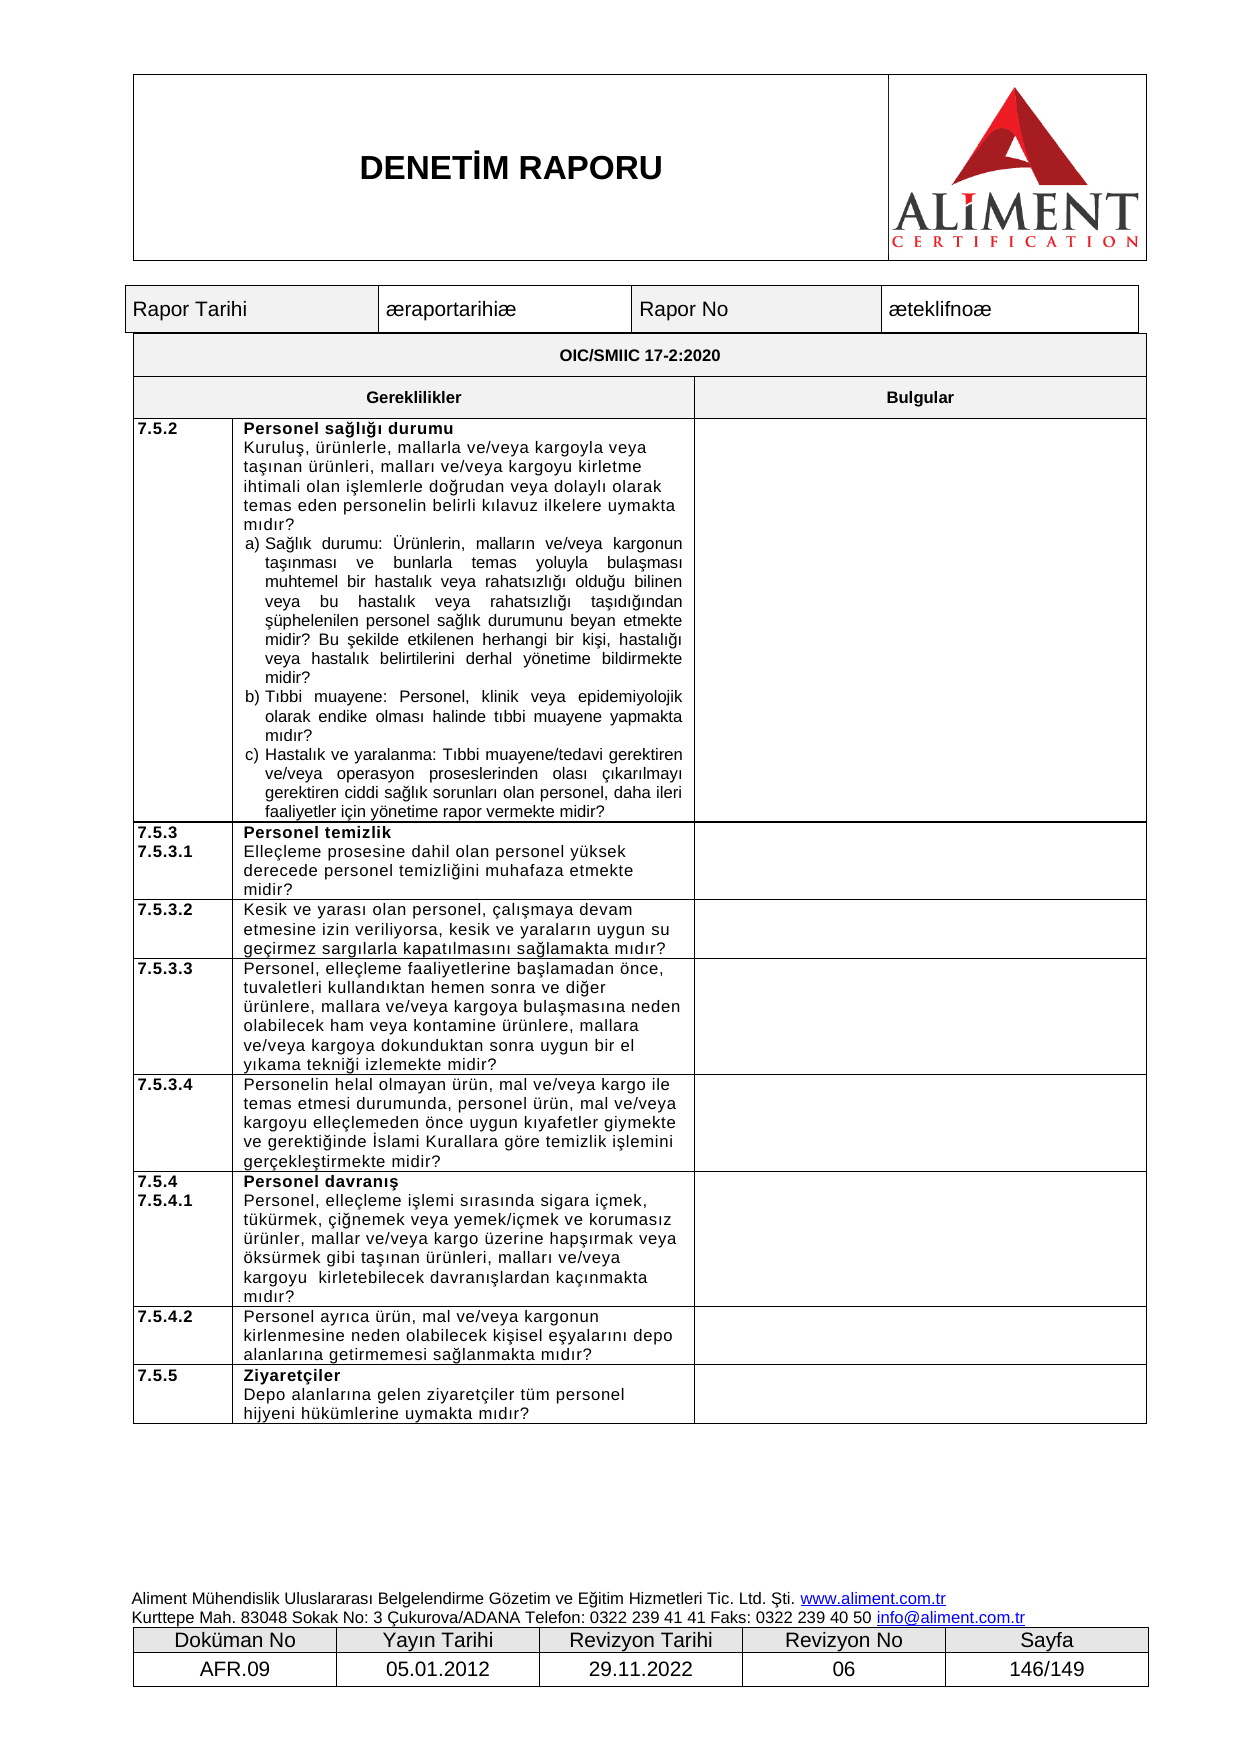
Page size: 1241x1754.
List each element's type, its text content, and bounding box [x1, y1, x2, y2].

table_cell 7.5.3 7.5.3.1 [134, 823, 232, 899]
table_cell Personel davranış Personel, elleçleme işlemi sırasında sigara içmek, tükürmek, çiğnemek veya yemek/içmek ve korumasız ürünler, mallar ve/veya kargo üzerine hapşırmak veya öksürmek gibi taşınan ürünleri, malları ve/veya kargoyu kirletebilecek davranışlardan kaçınmakta mıdır? [233, 1172, 694, 1306]
table_cell [695, 1172, 1146, 1306]
table_cell Ziyaretçiler Depo alanlarına gelen ziyaretçiler tüm personel hijyeni hükümlerine uymakta mıdır? [233, 1365, 694, 1423]
table_cell 7.5.4 7.5.4.1 [134, 1172, 232, 1306]
table_cell 7.5.3.2 [134, 900, 232, 958]
table_cell [695, 823, 1146, 899]
table_cell [695, 900, 1146, 958]
table_cell 7.5.5 [134, 1365, 232, 1423]
table_cell 7.5.2 [134, 419, 232, 821]
table_cell 7.5.4.2 [134, 1307, 232, 1364]
table_cell [695, 1307, 1146, 1364]
table_cell Personel, elleçleme faaliyetlerine başlamadan önce, tuvaletleri kullandıktan hemen sonra ve diğer ürünlere, mallara ve/veya kargoya bulaşmasına neden olabilecek ham veya kontamine ürünlere, mallara ve/veya kargoya dokunduktan sonra uygun bir el yıkama tekniği izlemekte midir? [233, 959, 694, 1074]
table_header OIC/SMIIC 17-2:2020 [134, 334, 1146, 376]
table_cell Personelin helal olmayan ürün, mal ve/veya kargo ile temas etmesi durumunda, personel ürün, mal ve/veya kargoyu elleçlemeden önce uygun kıyafetler giymekte ve gerektiğinde İslami Kurallara göre temizlik işlemini gerçekleştirmekte midir? [233, 1075, 694, 1171]
table_cell [695, 419, 1146, 821]
table_cell Bulgular [695, 377, 1146, 418]
table_cell Personel ayrıca ürün, mal ve/veya kargonun kirlenmesine neden olabilecek kişisel eşyalarını depo alanlarına getirmemesi sağlanmakta mıdır? [233, 1307, 694, 1364]
table_cell [695, 1075, 1146, 1171]
table_cell Personel temizlik Elleçleme prosesine dahil olan personel yüksek derecede personel temizliğini muhafaza etmekte midir? [233, 823, 694, 899]
table_cell Gereklilikler [134, 377, 694, 418]
table_cell Kesik ve yarası olan personel, çalışmaya devam etmesine izin veriliyorsa, kesik ve yaraların uygun su geçirmez sargılarla kapatılmasını sağlamakta mıdır? [233, 900, 694, 958]
table_cell [695, 1365, 1146, 1423]
table_cell 7.5.3.3 [134, 959, 232, 1074]
picture [888, 79, 1142, 255]
table_cell [695, 959, 1146, 1074]
table_cell 7.5.3.4 [134, 1075, 232, 1171]
table_cell Personel sağlığı durumu Kuruluş, ürünlerle, mallarla ve/veya kargoyla veya taşınan ürünleri, malları ve/veya kargoyu kirletme ihtimali olan işlemlerle doğrudan veya dolaylı olarak temas eden personelin belirli kılavuz ilkelere uymakta mıdır? Sağlık durumu: Ürünlerin, malların ve/veya kargonun taşınması ve bunlarla temas yoluyla bulaşması muhtemel bir hastalık veya rahatsızlığı olduğu bilinen veya bu hastalık veya rahatsızlığı taşıdığından şüphelenilen personel sağlık durumunu beyan etmekte midir? Bu şekilde etkilenen herhangi bir kişi, hastalığı veya hastalık belirtilerini derhal yönetime bildirmekte midir? Tıbbi muayene: Personel, klinik veya epidemiyolojik olarak endike olması halinde tıbbi muayene yapmakta mıdır? Hastalık ve yaralanma: Tıbbi muayene/tedavi gerektiren ve/veya operasyon proseslerinden olası çıkarılmayı gerektiren ciddi sağlık sorunları olan personel, daha ileri faaliyetler için yönetime rapor vermekte midir? [233, 419, 694, 821]
